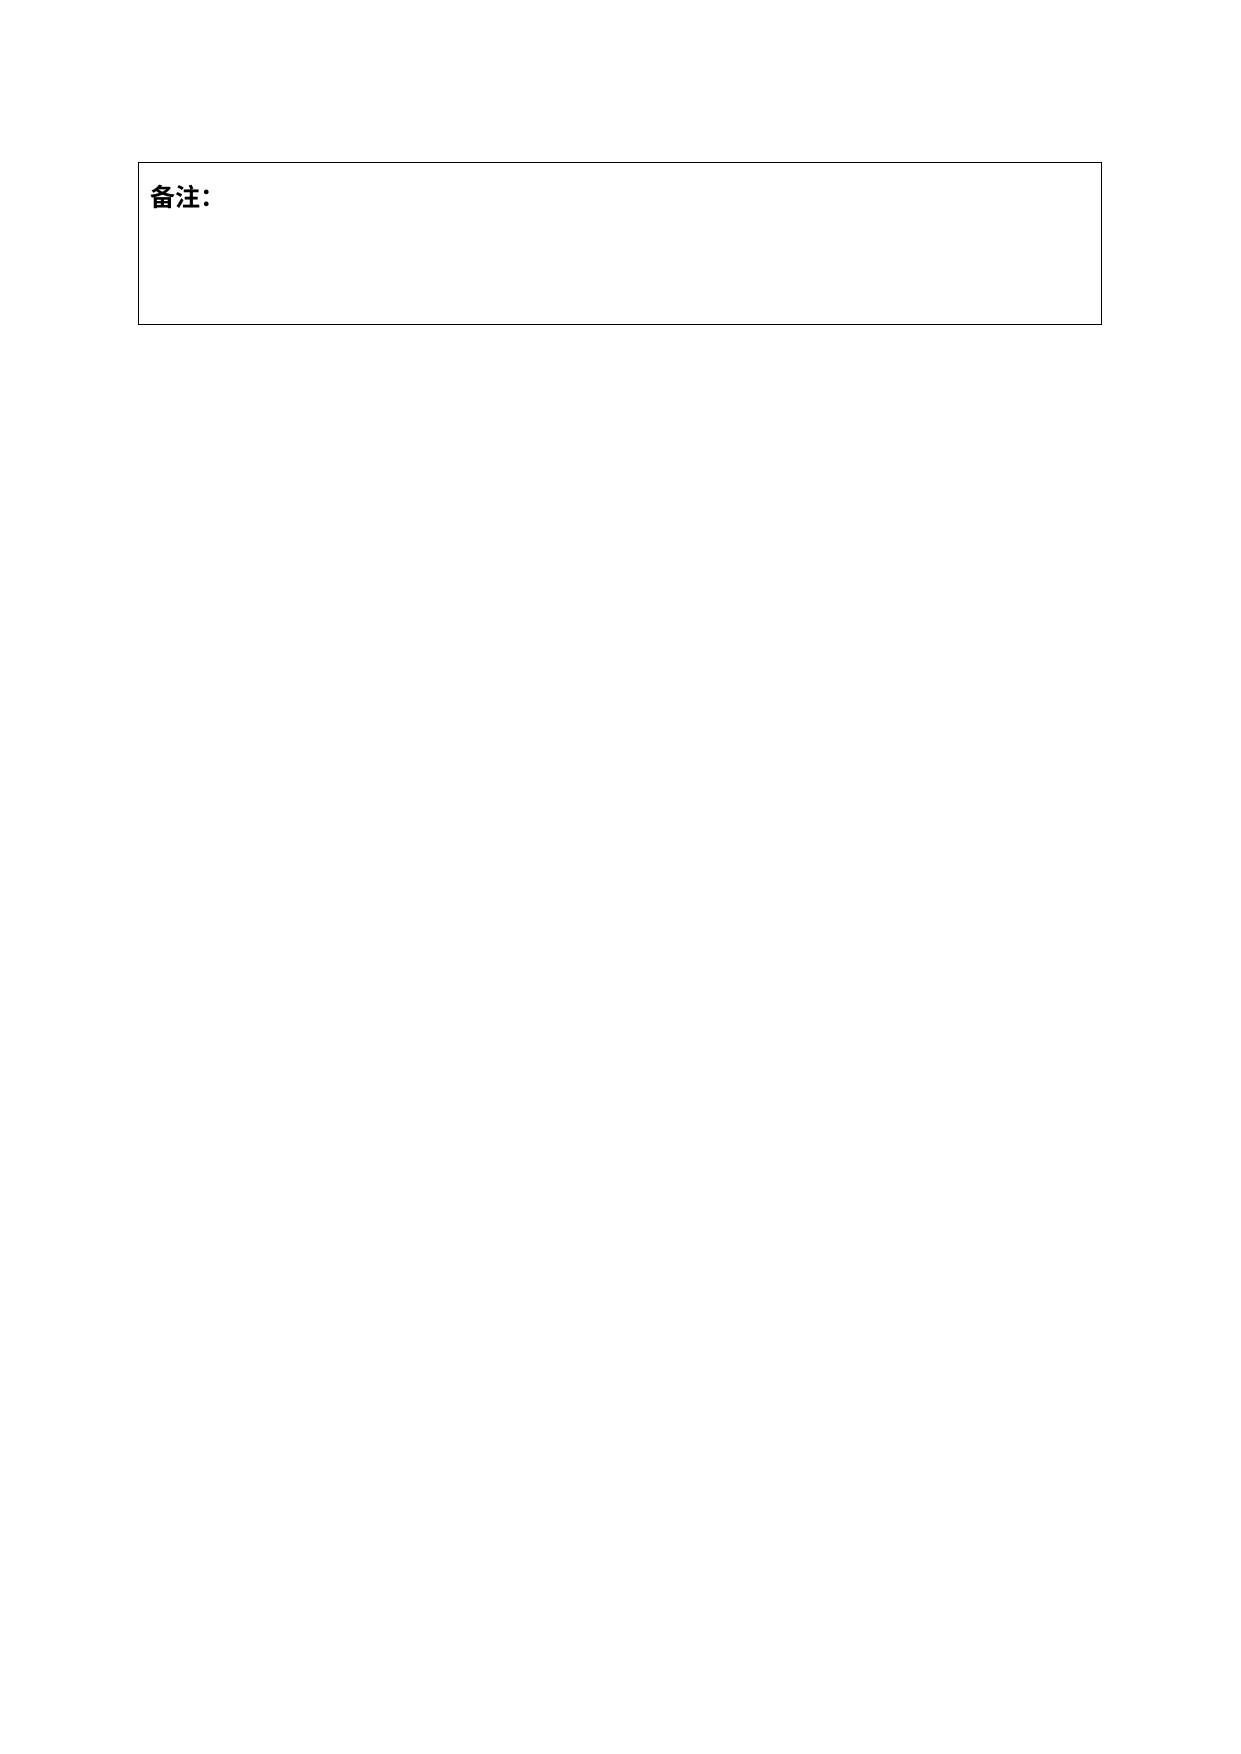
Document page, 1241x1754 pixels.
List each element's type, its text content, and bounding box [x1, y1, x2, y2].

table_cell 备注： [139, 163, 1101, 323]
